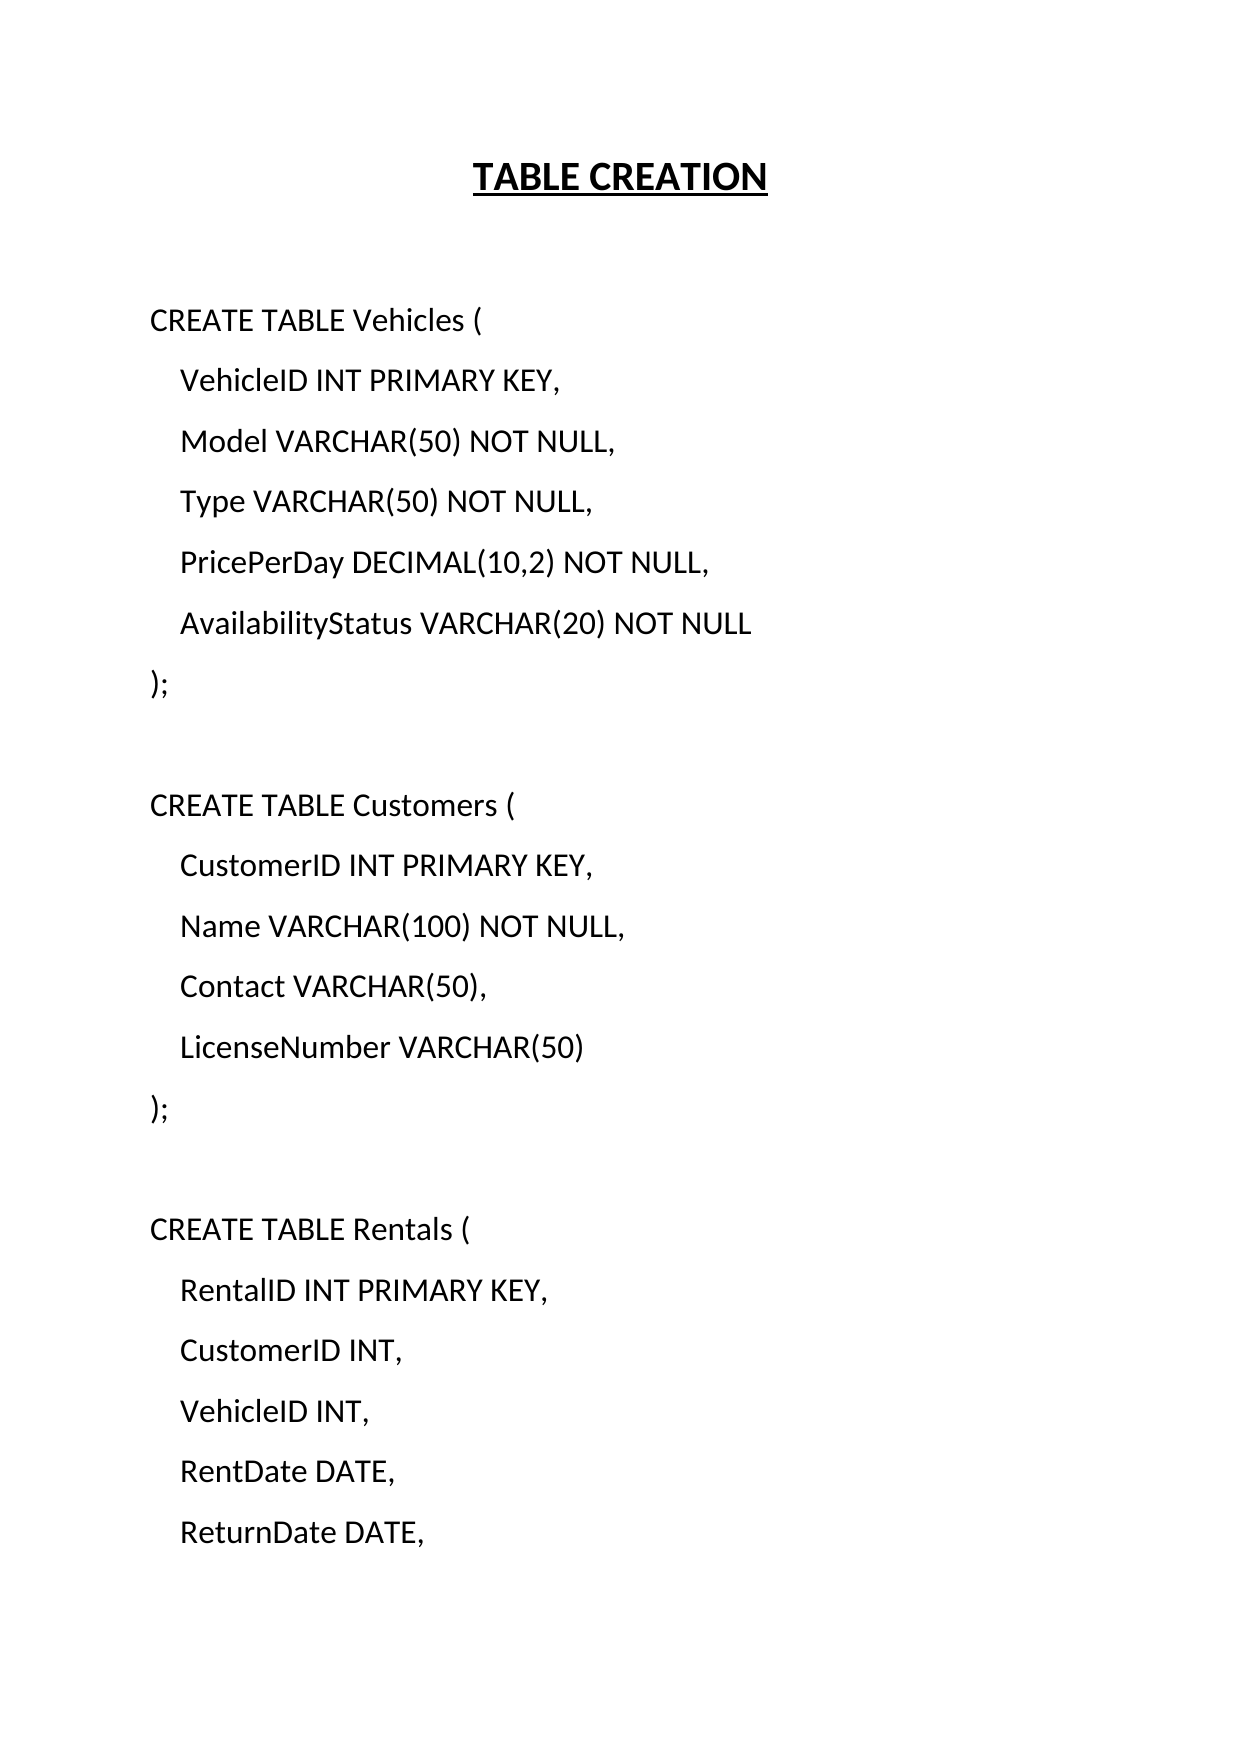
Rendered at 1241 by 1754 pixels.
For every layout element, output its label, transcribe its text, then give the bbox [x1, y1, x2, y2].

text TABLE CREATION [150, 150, 1090, 201]
text LicenseNumber VARCHAR(50) [150, 1026, 1090, 1067]
text CustomerID INT, [150, 1329, 1090, 1370]
text ); [150, 662, 1090, 703]
text CREATE TABLE Customers ( [150, 783, 1090, 824]
text AvailabilityStatus VARCHAR(20) NOT NULL [150, 602, 1090, 642]
text Name VARCHAR(100) NOT NULL, [150, 905, 1090, 946]
text PricePerDay DECIMAL(10,2) NOT NULL, [150, 541, 1090, 582]
text VehicleID INT, [150, 1390, 1090, 1431]
text Contact VARCHAR(50), [150, 965, 1090, 1006]
text ); [150, 1087, 1090, 1127]
text VehicleID INT PRIMARY KEY, [150, 359, 1090, 400]
text Model VARCHAR(50) NOT NULL, [150, 420, 1090, 461]
text RentDate DATE, [150, 1450, 1090, 1491]
text CustomerID INT PRIMARY KEY, [150, 844, 1090, 885]
text ReturnDate DATE, [150, 1511, 1090, 1552]
text CREATE TABLE Rentals ( [150, 1208, 1090, 1249]
text CREATE TABLE Vehicles ( [150, 298, 1090, 339]
text Type VARCHAR(50) NOT NULL, [150, 480, 1090, 521]
text RentalID INT PRIMARY KEY, [150, 1268, 1090, 1309]
